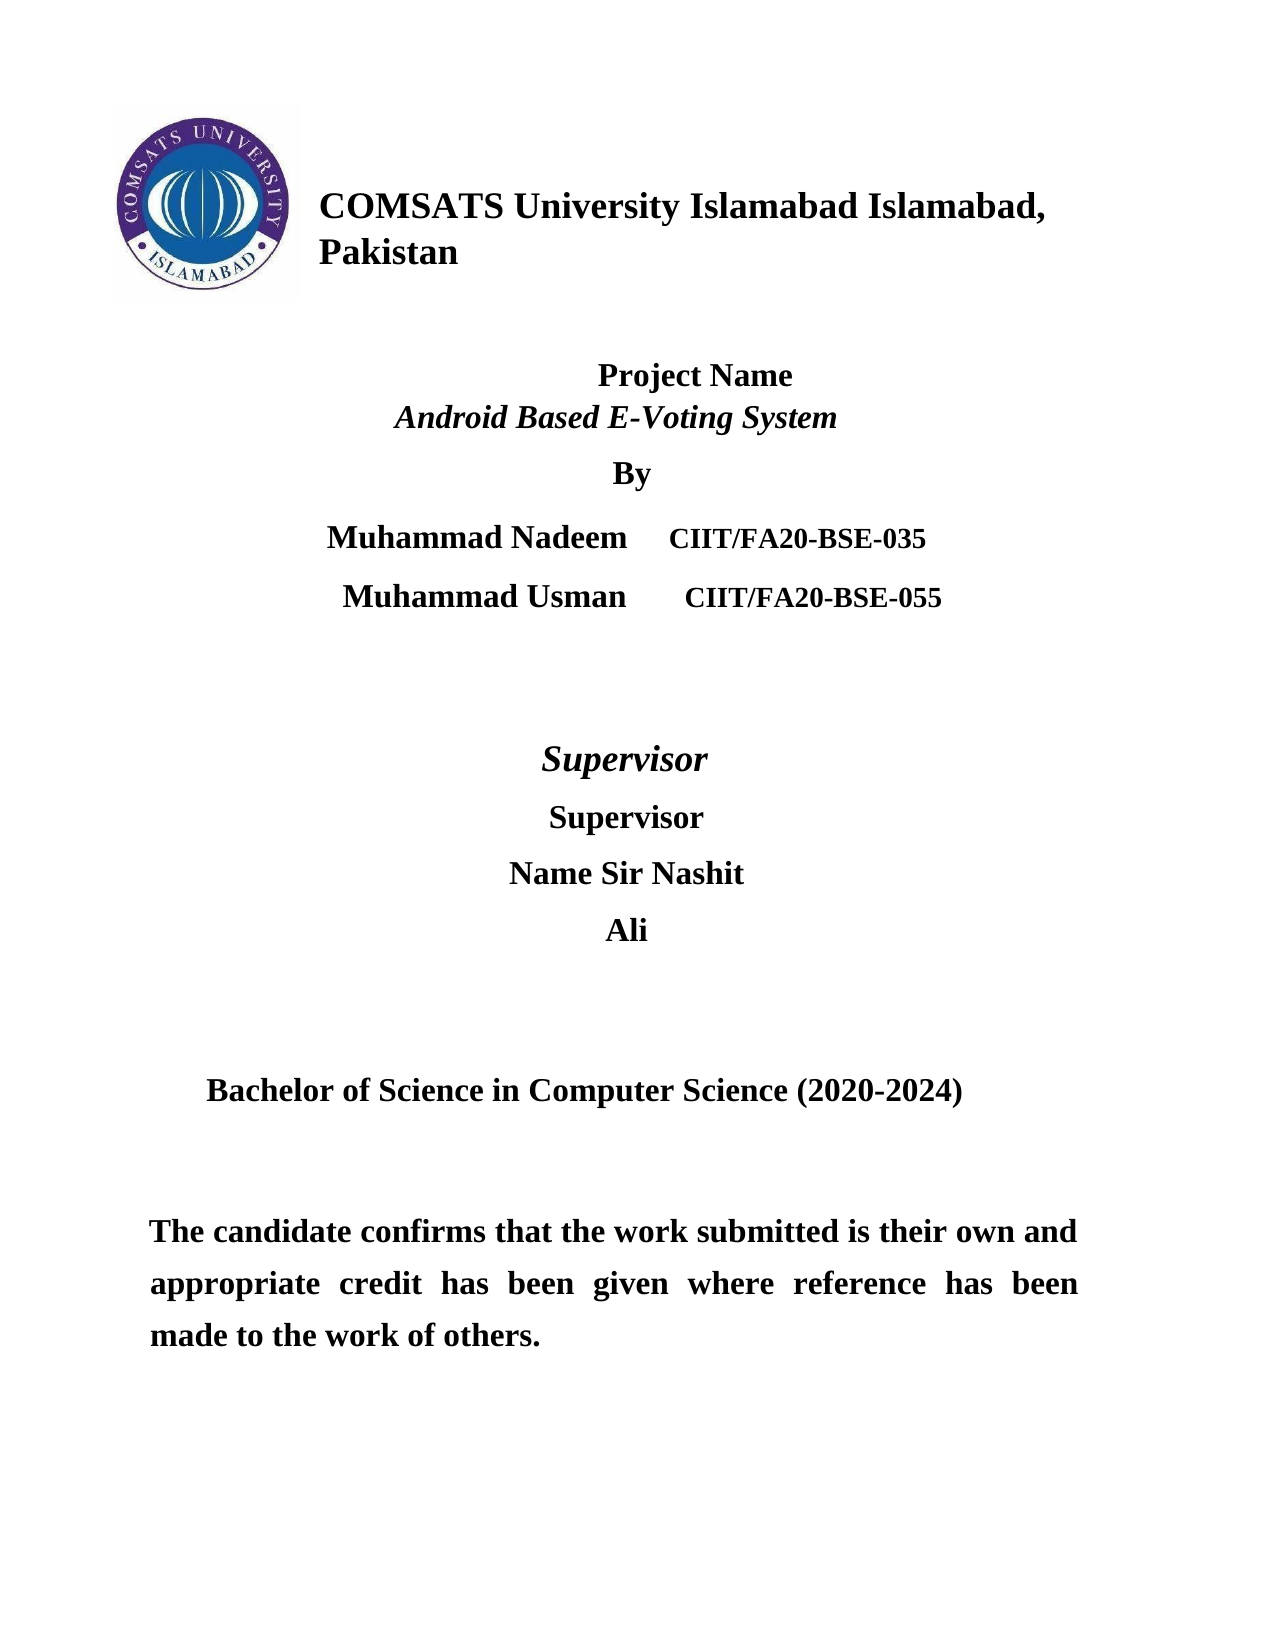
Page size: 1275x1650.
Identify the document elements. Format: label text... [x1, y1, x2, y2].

text COMSATS University Islamabad Islamabad, Pakistan [319, 183, 1110, 273]
text Android Based E-Voting System [134, 397, 1101, 436]
picture [114, 105, 300, 302]
text The candidate confirms that the work submitted is their own and appropriate credit has been given where reference has been made to the work of others. [148, 1212, 1079, 1353]
text By [612, 453, 1242, 492]
text Muhammad Usman CIIT/FA20-BSE-055 [342, 576, 1242, 615]
text Supervisor Supervisor Name Sir Nashit Ali [508, 736, 744, 948]
text Project Name [598, 355, 1242, 393]
text Muhammad Nadeem CIIT/FA20-BSE-035 [327, 517, 1242, 555]
text Bachelor of Science in Computer Science (2020-2024) [206, 1070, 1242, 1109]
